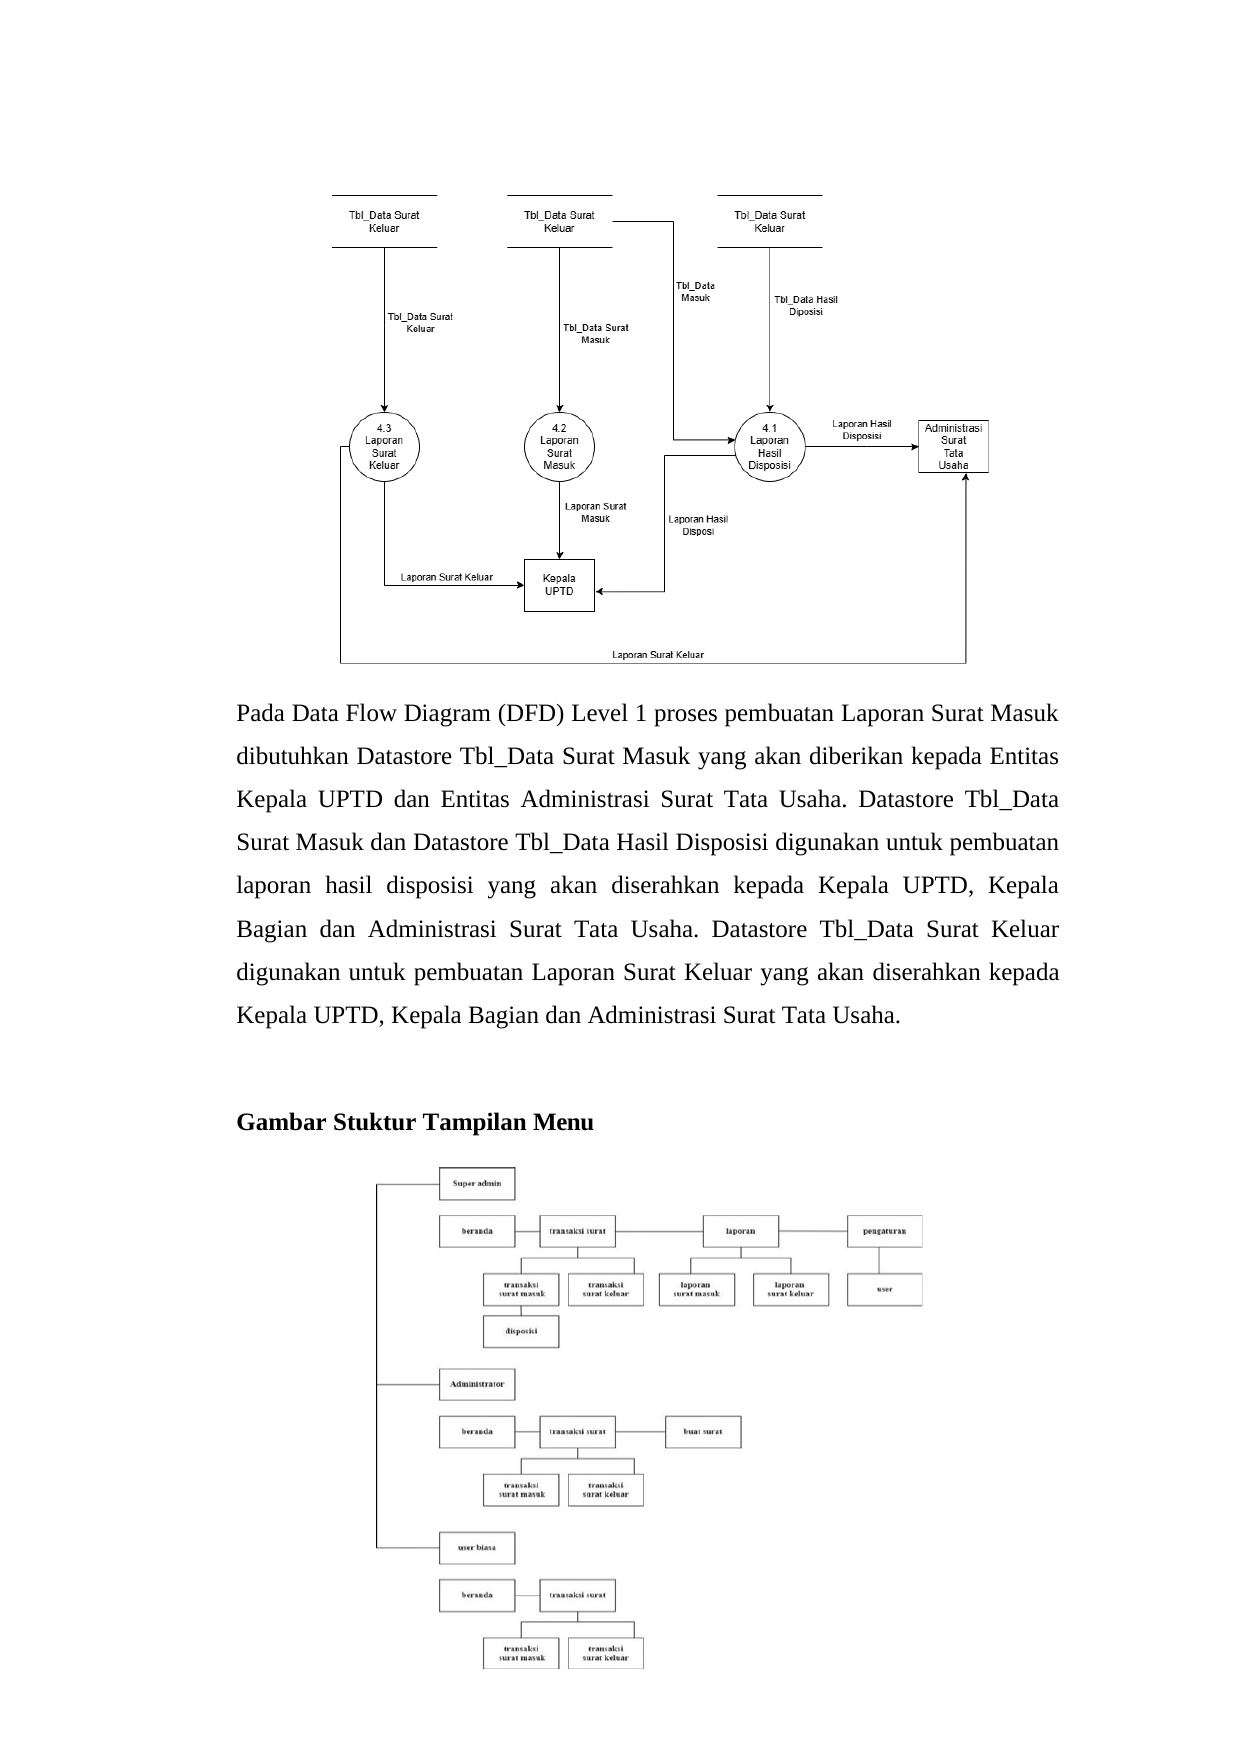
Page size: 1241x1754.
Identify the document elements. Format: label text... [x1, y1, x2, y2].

picture [376, 1167, 923, 1669]
picture [331, 195, 989, 670]
subtitle Gambar Stuktur Tampilan Menu [236, 1107, 1076, 1136]
text Pada Data Flow Diagram (DFD) Level 1 proses pembuatan Laporan Surat Masuk dibutuhkan Datastore Tbl_Data Surat Masuk yang akan diberikan kepada Entitas Kepala UPTD dan Entitas Administrasi Surat Tata Usaha. Datastore Tbl_Data Surat Masuk dan Datastore Tbl_Data Hasil Disposisi digunakan untuk pembuatan laporan hasil disposisi yang akan diserahkan kepada Kepala UPTD, Kepala Bagian dan Administrasi Surat Tata Usaha. Datastore Tbl_Data Surat Keluar digunakan untuk pembuatan Laporan Surat Keluar yang akan diserahkan kepada Kepala UPTD, Kepala Bagian dan Administrasi Surat Tata Usaha. [236, 698, 1060, 1029]
